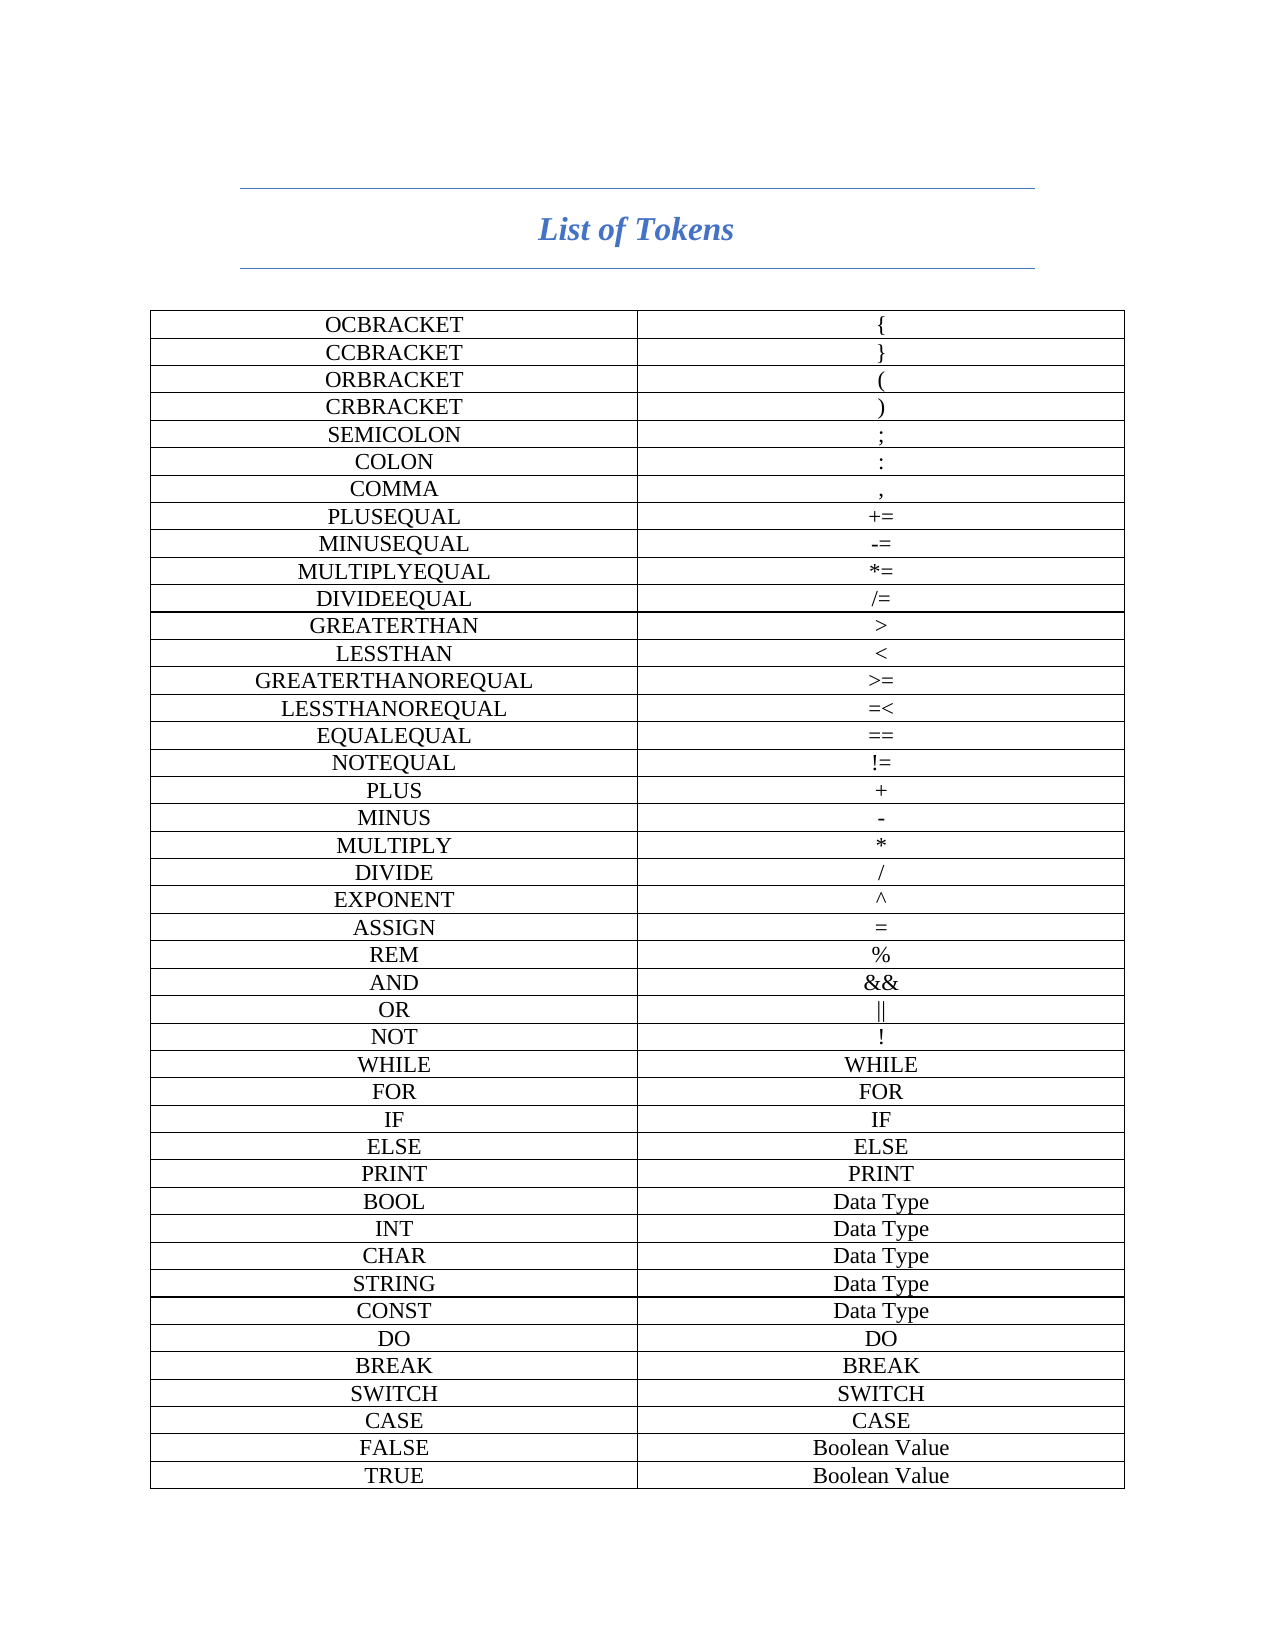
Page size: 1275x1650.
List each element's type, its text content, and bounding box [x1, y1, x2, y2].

table_cell != [638, 750, 1124, 776]
table_cell Boolean Value [638, 1462, 1124, 1488]
table_cell == [638, 722, 1124, 748]
table_cell Data Type [638, 1243, 1124, 1269]
table_cell CHAR [151, 1243, 637, 1269]
table_cell PLUSEQUAL [151, 503, 637, 529]
table_cell && [638, 969, 1124, 995]
table_cell NOT [151, 1024, 637, 1050]
table_cell COMMA [151, 476, 637, 502]
table_cell ; [638, 421, 1124, 447]
table_cell MULTIPLY [151, 832, 637, 858]
table_cell / [638, 859, 1124, 885]
table_cell >= [638, 667, 1124, 694]
table_cell Data Type [638, 1298, 1124, 1324]
table_cell CCBRACKET [151, 339, 637, 365]
table_cell + [638, 777, 1124, 803]
table_cell || [638, 996, 1124, 1022]
table_cell GREATERTHANOREQUAL [151, 667, 637, 694]
table_header { [638, 311, 1124, 337]
table_cell Data Type [638, 1188, 1124, 1214]
table_cell ( [638, 366, 1124, 392]
table_cell DO [151, 1325, 637, 1351]
table_cell ^ [638, 886, 1124, 913]
table_cell INT [151, 1215, 637, 1242]
table_header OCBRACKET [151, 311, 637, 337]
table_cell CASE [151, 1407, 637, 1433]
table_cell CRBRACKET [151, 393, 637, 420]
table_cell SEMICOLON [151, 421, 637, 447]
table_cell BREAK [151, 1352, 637, 1378]
table_cell += [638, 503, 1124, 529]
table_cell FOR [638, 1078, 1124, 1104]
table_cell MINUSEQUAL [151, 530, 637, 557]
table_cell TRUE [151, 1462, 637, 1488]
table_cell *= [638, 558, 1124, 584]
table_cell < [638, 640, 1124, 666]
table_cell BREAK [638, 1352, 1124, 1378]
table_cell DIVIDEEQUAL [151, 585, 637, 611]
table_cell MINUS [151, 804, 637, 831]
table_cell % [638, 941, 1124, 968]
table_cell LESSTHAN [151, 640, 637, 666]
table_cell CASE [638, 1407, 1124, 1433]
table_cell PLUS [151, 777, 637, 803]
table_cell WHILE [151, 1051, 637, 1077]
table_cell * [638, 832, 1124, 858]
table_cell } [638, 339, 1124, 365]
table_cell EXPONENT [151, 886, 637, 913]
table_cell Boolean Value [638, 1434, 1124, 1461]
table_cell ) [638, 393, 1124, 420]
table_cell LESSTHANOREQUAL [151, 695, 637, 721]
table_cell =< [638, 695, 1124, 721]
table_cell BOOL [151, 1188, 637, 1214]
table_cell DIVIDE [151, 859, 637, 885]
table_cell SWITCH [638, 1380, 1124, 1406]
table_cell , [638, 476, 1124, 502]
table_cell GREATERTHAN [151, 613, 637, 639]
table_cell IF [638, 1106, 1124, 1132]
table_cell - [638, 804, 1124, 831]
table_cell WHILE [638, 1051, 1124, 1077]
table_cell SWITCH [151, 1380, 637, 1406]
table_cell EQUALEQUAL [151, 722, 637, 748]
table_cell CONST [151, 1298, 637, 1324]
table_cell Data Type [638, 1215, 1124, 1242]
table_cell ORBRACKET [151, 366, 637, 392]
table_cell STRING [151, 1270, 637, 1296]
table_cell IF [151, 1106, 637, 1132]
table_cell AND [151, 969, 637, 995]
table_cell NOTEQUAL [151, 750, 637, 776]
table_cell ! [638, 1024, 1124, 1050]
table_cell ASSIGN [151, 914, 637, 940]
text List of Tokens [240, 189, 1035, 268]
table_cell /= [638, 585, 1124, 611]
table_cell MULTIPLYEQUAL [151, 558, 637, 584]
table_cell FALSE [151, 1434, 637, 1461]
table_cell FOR [151, 1078, 637, 1104]
table_cell ELSE [638, 1133, 1124, 1159]
table_cell = [638, 914, 1124, 940]
table_cell REM [151, 941, 637, 968]
table_cell DO [638, 1325, 1124, 1351]
table_cell PRINT [638, 1160, 1124, 1187]
table_cell > [638, 613, 1124, 639]
table_cell ELSE [151, 1133, 637, 1159]
table_cell COLON [151, 448, 637, 474]
table_cell -= [638, 530, 1124, 557]
table_cell Data Type [638, 1270, 1124, 1296]
table_cell : [638, 448, 1124, 474]
table_cell PRINT [151, 1160, 637, 1187]
table_cell OR [151, 996, 637, 1022]
